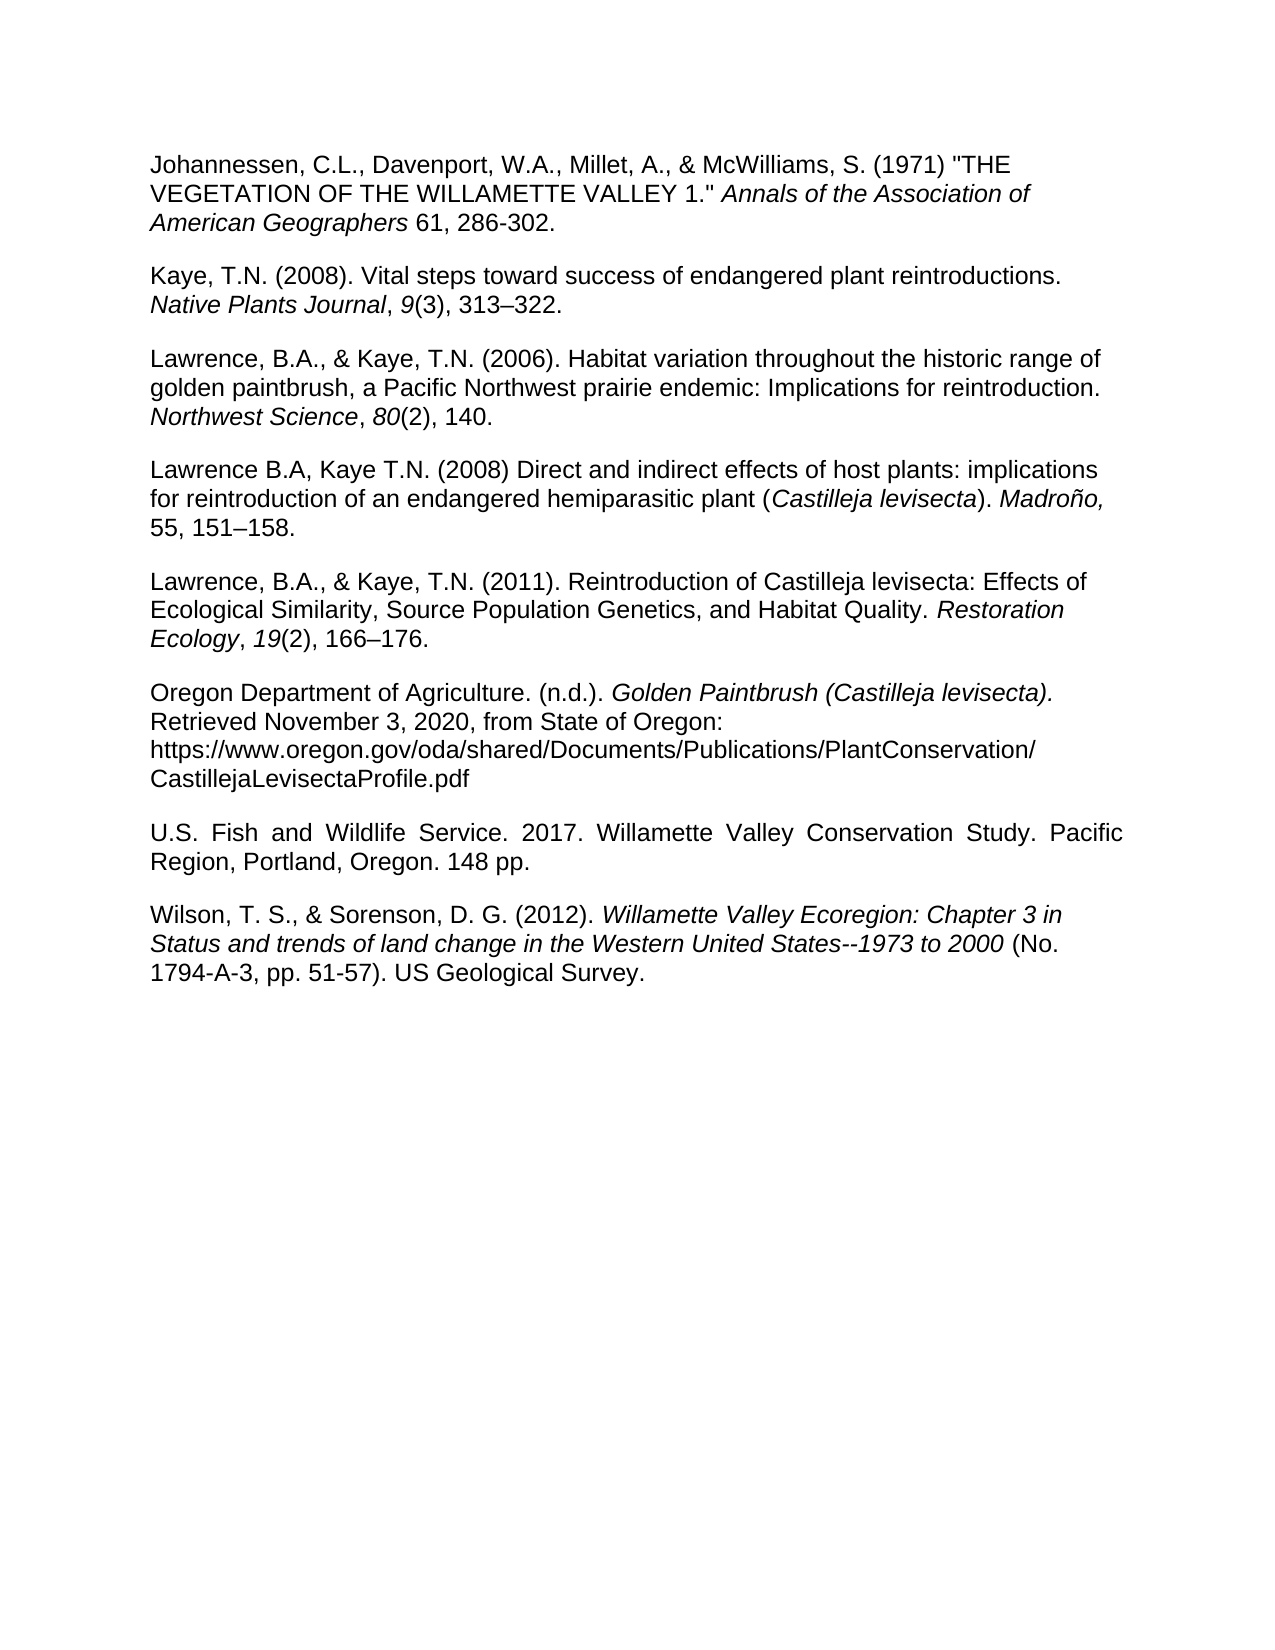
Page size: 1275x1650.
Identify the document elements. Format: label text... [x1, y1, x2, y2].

text Kaye, T.N. (2008). Vital steps toward success of endangered plant reintroductions. Native Plants Journal, 9(3), 313–322. [150, 261, 1125, 319]
text Lawrence B.A, Kaye T.N. (2008) Direct and indirect effects of host plants: implications for reintroduction of an endangered hemiparasitic plant (Castilleja levisecta). Madroño, 55, 151–158. [150, 455, 1125, 542]
text Johannessen, C.L., Davenport, W.A., Millet, A., & McWilliams, S. (1971) "THE VEGETATION OF THE WILLAMETTE VALLEY 1." Annals of the Association of American Geographers 61, 286-302. [150, 150, 1125, 236]
text Wilson, T. S., & Sorenson, D. G. (2012). Willamette Valley Ecoregion: Chapter 3 in Status and trends of land change in the Western United States--1973 to 2000 (No. 1794-A-3, pp. 51-57). US Geological Survey. [150, 900, 1125, 987]
text Oregon Department of Agriculture. (n.d.). Golden Paintbrush (Castilleja levisecta). Retrieved November 3, 2020, from State of Oregon: https://www.oregon.gov/oda/shared/Documents/Publications/PlantConservation/CastillejaLevisectaProfile.pdf [150, 678, 1125, 793]
text U.S. Fish and Wildlife Service. 2017. Willamette Valley Conservation Study. Pacific Region, Portland, Oregon. 148 pp. [150, 818, 1125, 875]
text Lawrence, B.A., & Kaye, T.N. (2006). Habitat variation throughout the historic range of golden paintbrush, a Pacific Northwest prairie endemic: Implications for reintroduction. Northwest Science, 80(2), 140. [150, 344, 1125, 430]
text Lawrence, B.A., & Kaye, T.N. (2011). Reintroduction of Castilleja levisecta: Effects of Ecological Similarity, Source Population Genetics, and Habitat Quality. Restoration Ecology, 19(2), 166–176. [150, 567, 1125, 653]
